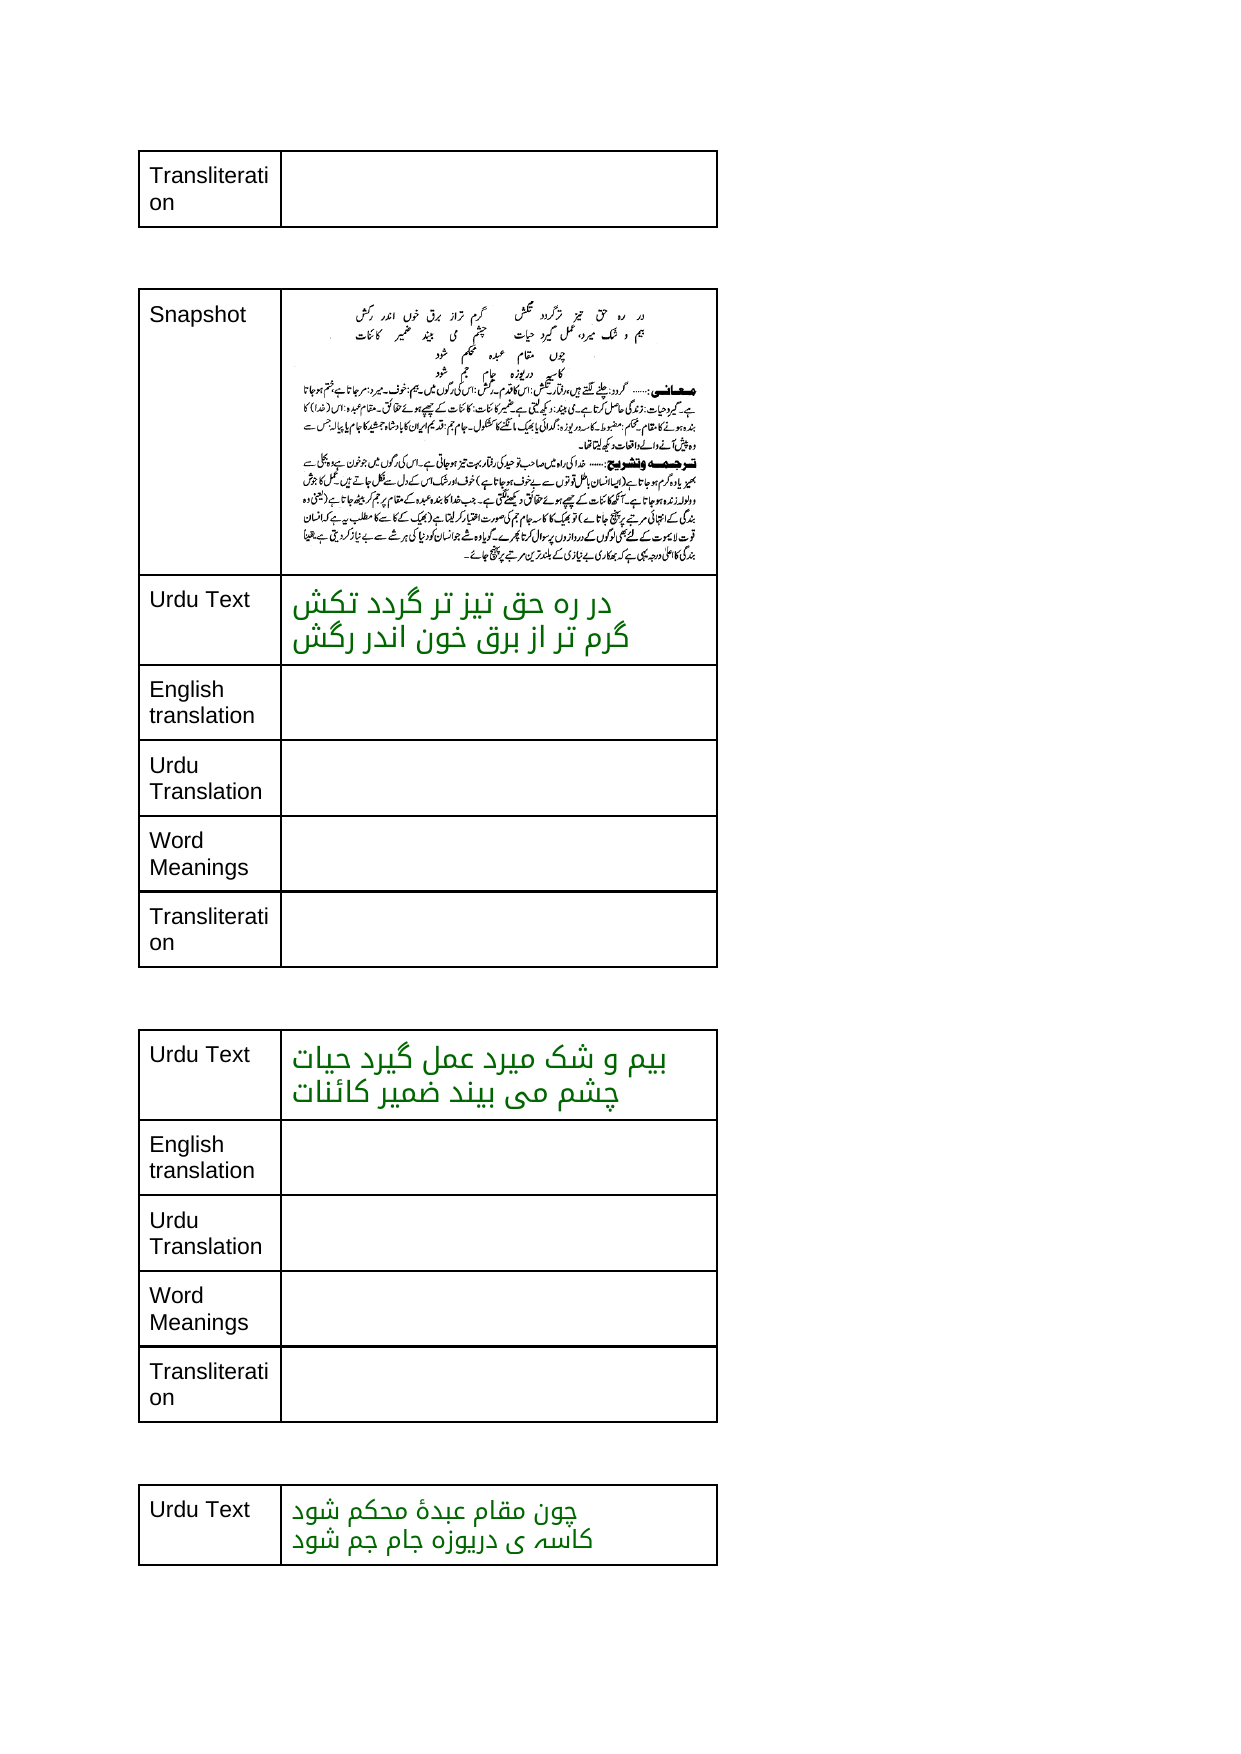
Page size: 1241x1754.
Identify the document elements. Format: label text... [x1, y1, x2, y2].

table_cell در رہ حق تیز تر گردد تکش گرم تر از برق خون اندر رگش [282, 576, 716, 663]
table_cell [282, 893, 716, 966]
picture [291, 300, 706, 564]
table_cell English translation [140, 1121, 280, 1194]
table_cell [282, 1348, 716, 1421]
table_cell [282, 1272, 716, 1345]
table_header Urdu Text [140, 1031, 280, 1118]
table_header Snapshot [140, 290, 280, 573]
table_header چون مقام عبدۂ محکم شود کاسہ ی دریوزہ جام جم شود [282, 1486, 716, 1564]
table_header [282, 290, 716, 573]
table_cell Urdu Text [140, 576, 280, 663]
table_cell [282, 1121, 716, 1194]
table_cell Transliteration [140, 152, 280, 226]
table_cell [282, 817, 716, 890]
table_header Urdu Text [140, 1486, 280, 1564]
table_header بیم و شک میرد عمل گیرد حیات چشم می بیند ضمیر کائنات [282, 1031, 716, 1118]
table_cell Urdu Translation [140, 1196, 280, 1270]
table_cell Word Meanings [140, 1272, 280, 1345]
table_cell [282, 666, 716, 739]
table_cell English translation [140, 666, 280, 739]
table_cell [282, 152, 716, 226]
table_cell [282, 1196, 716, 1270]
table_cell Transliteration [140, 893, 280, 966]
table_cell Word Meanings [140, 817, 280, 890]
table_cell Urdu Translation [140, 741, 280, 815]
table_cell [282, 741, 716, 815]
table_cell Transliteration [140, 1348, 280, 1421]
